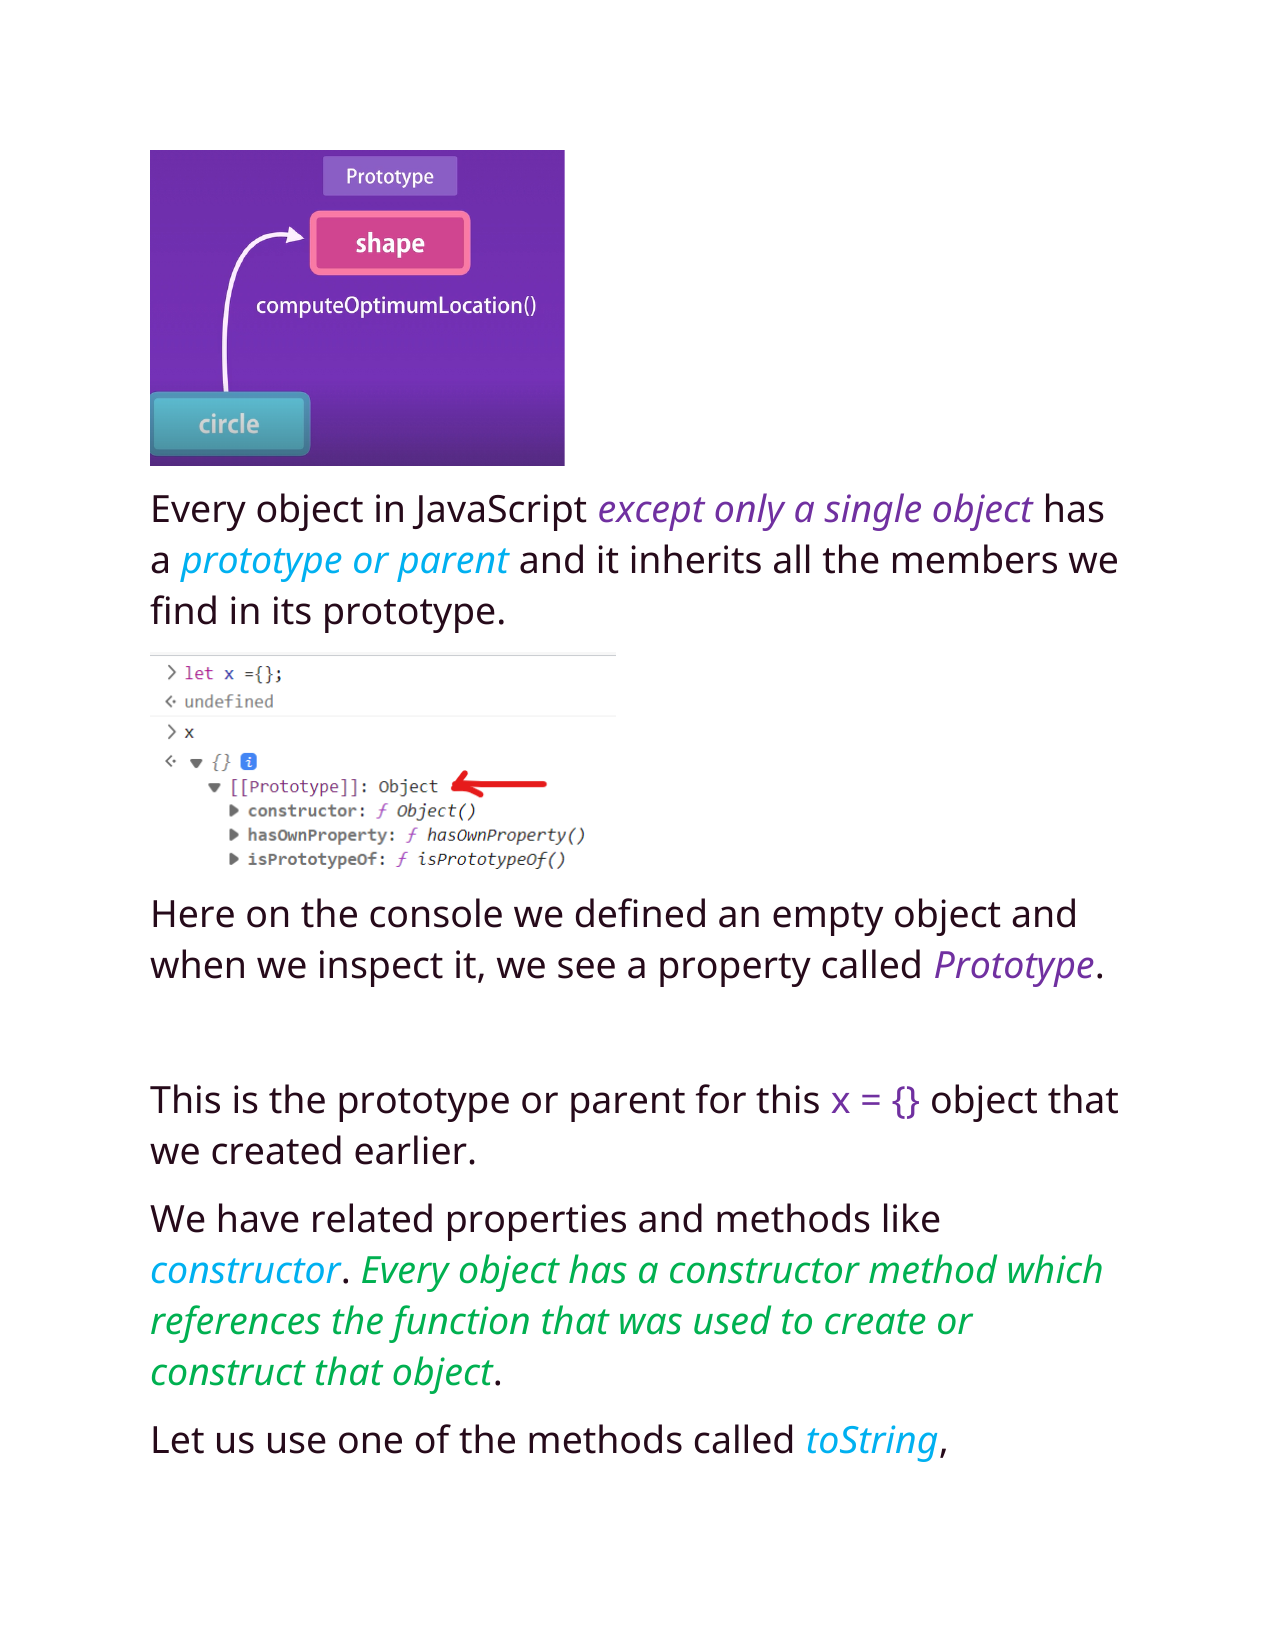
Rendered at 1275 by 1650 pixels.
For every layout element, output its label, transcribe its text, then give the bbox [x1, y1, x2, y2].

picture [150, 652, 616, 871]
text Every object in JavaScript except only a single object has a prototype or parent and it inherits all the members we find in its prototype. [150, 482, 1125, 636]
text This is the prototype or parent for this x = {} object that we created earlier. [150, 1074, 1125, 1176]
text Here on the console we defined an empty object and when we inspect it, we see a property called Prototype. [150, 887, 1125, 989]
picture [150, 150, 565, 466]
text We have related properties and methods like constructor. Every object has a constructor method which references the function that was used to create or construct that object. [150, 1192, 1125, 1397]
text Let us use one of the methods called toString, [150, 1413, 1125, 1464]
